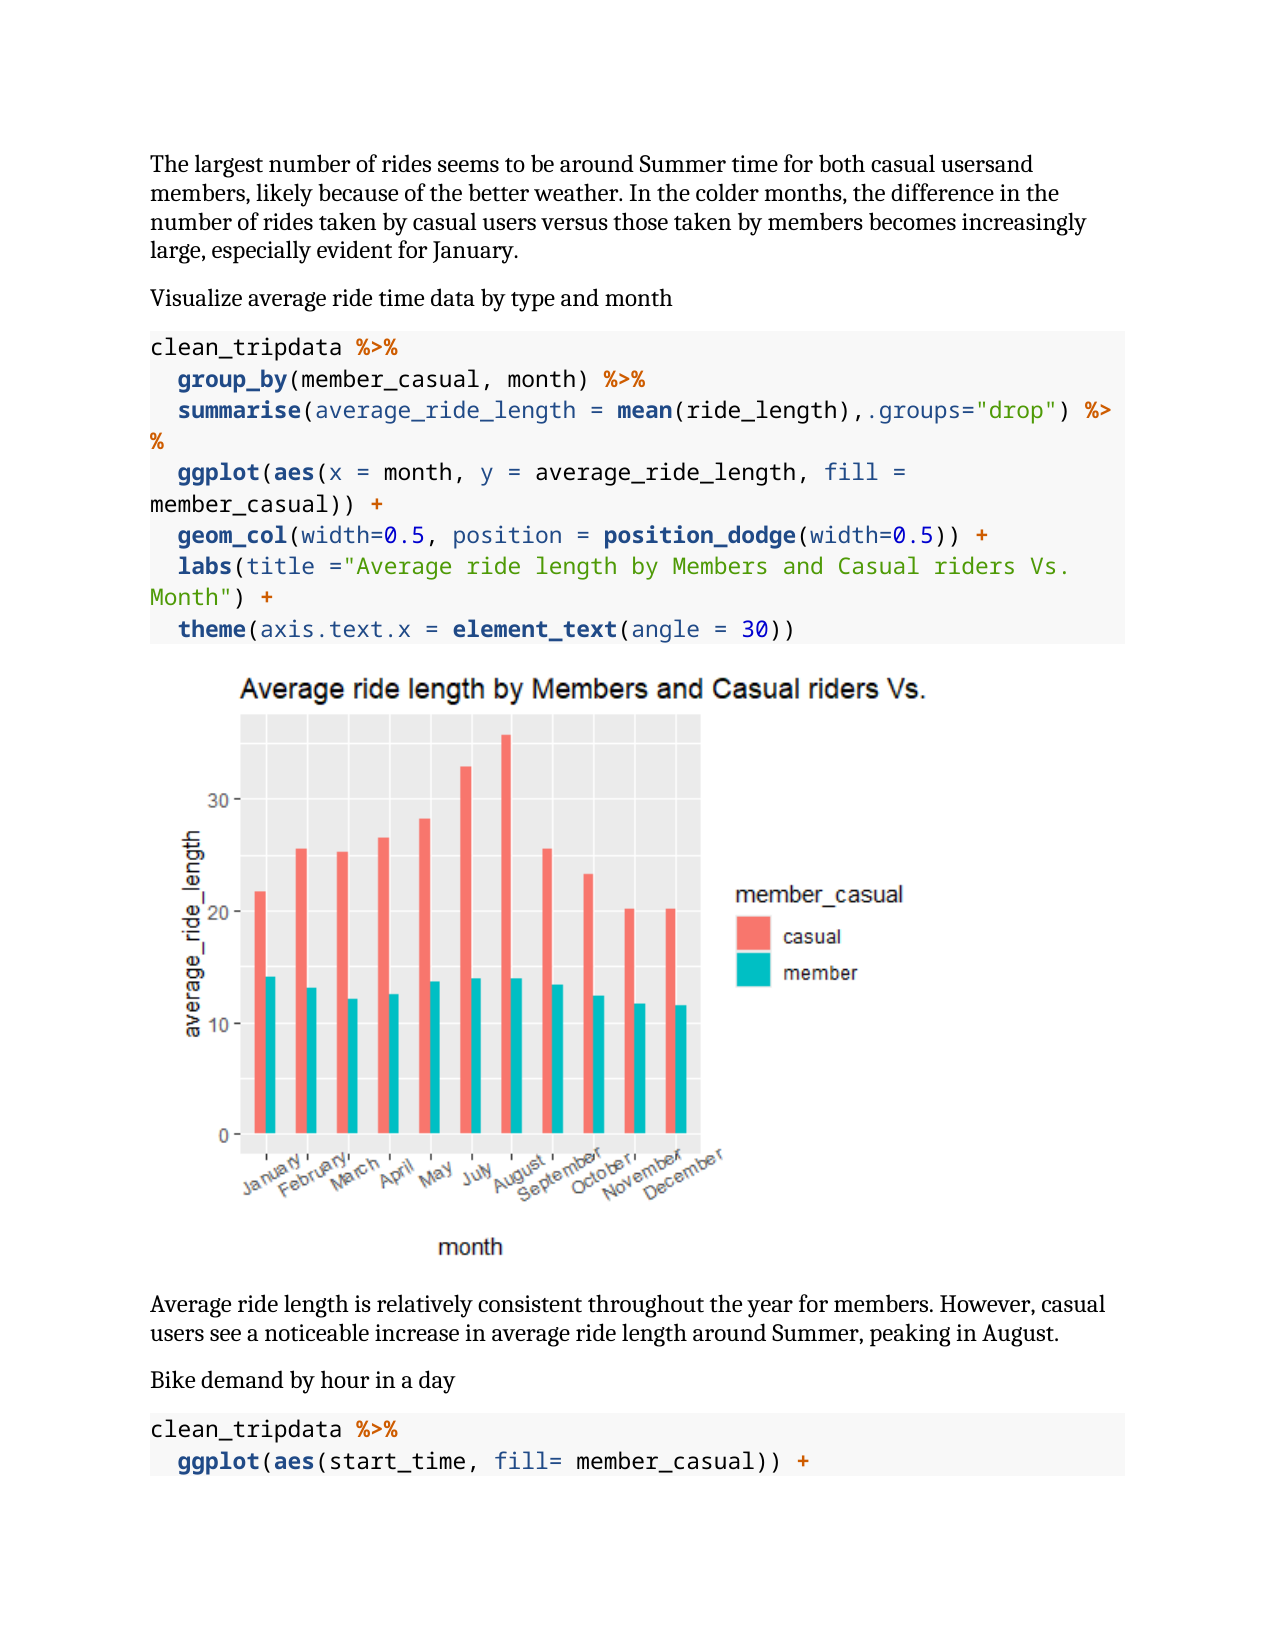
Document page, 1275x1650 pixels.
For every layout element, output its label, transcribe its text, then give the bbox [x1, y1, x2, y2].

text Visualize average ride time data by type and month [150, 284, 1125, 312]
picture [168, 664, 927, 1271]
text clean_tripdata %>% group_by(member_casual, month) %>% summarise(average_ride_length = mean(ride_length),.groups="drop") %>% ggplot(aes(x = month, y = average_ride_length, fill = member_casual)) + geom_col(width=0.5, position = position_dodge(width=0.5)) + labs(title ="Average ride length by Members and Casual riders Vs. Month") + theme(axis.text.x = element_text(angle = 30)) [150, 331, 1125, 644]
text Average ride length is relatively consistent throughout the year for members. However, casual users see a noticeable increase in average ride length around Summer, peaking in August. [150, 1290, 1125, 1347]
text The largest number of rides seems to be around Summer time for both casual usersand members, likely because of the better weather. In the colder months, the difference in the number of rides taken by casual users versus those taken by members becomes increasingly large, especially evident for January. [150, 150, 1125, 265]
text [150, 1413, 1125, 1476]
text Bike demand by hour in a day [150, 1366, 1125, 1395]
